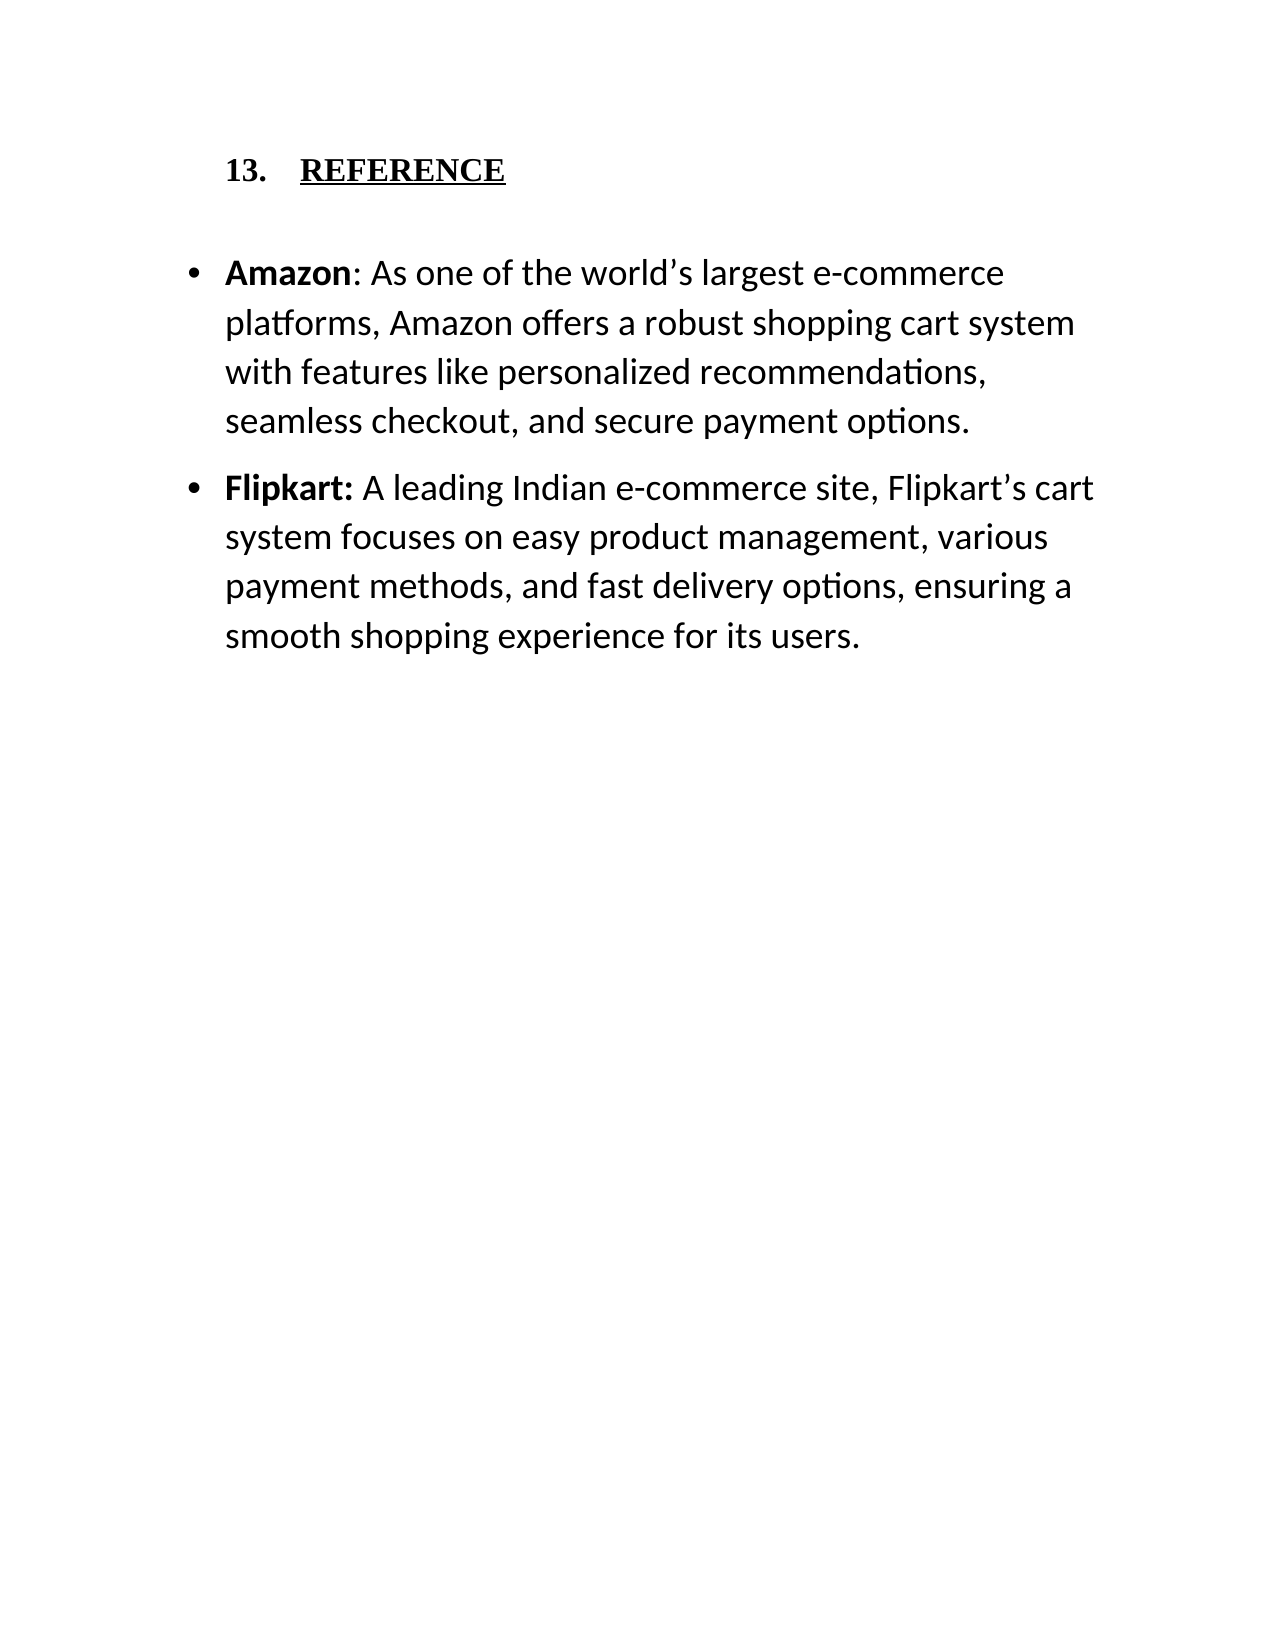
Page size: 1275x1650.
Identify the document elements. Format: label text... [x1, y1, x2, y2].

list Flipkart: A leading Indian e-commerce site, Flipkart’s cart system focuses on easy product management, various payment methods, and fast delivery options, ensuring a smooth shopping experience for its users. [187, 463, 1125, 658]
list REFERENCE [225, 150, 1125, 188]
list Amazon: As one of the world’s largest e-commerce platforms, Amazon offers a robust shopping cart system with features like personalized recommendations, seamless checkout, and secure payment options. [187, 249, 1125, 443]
